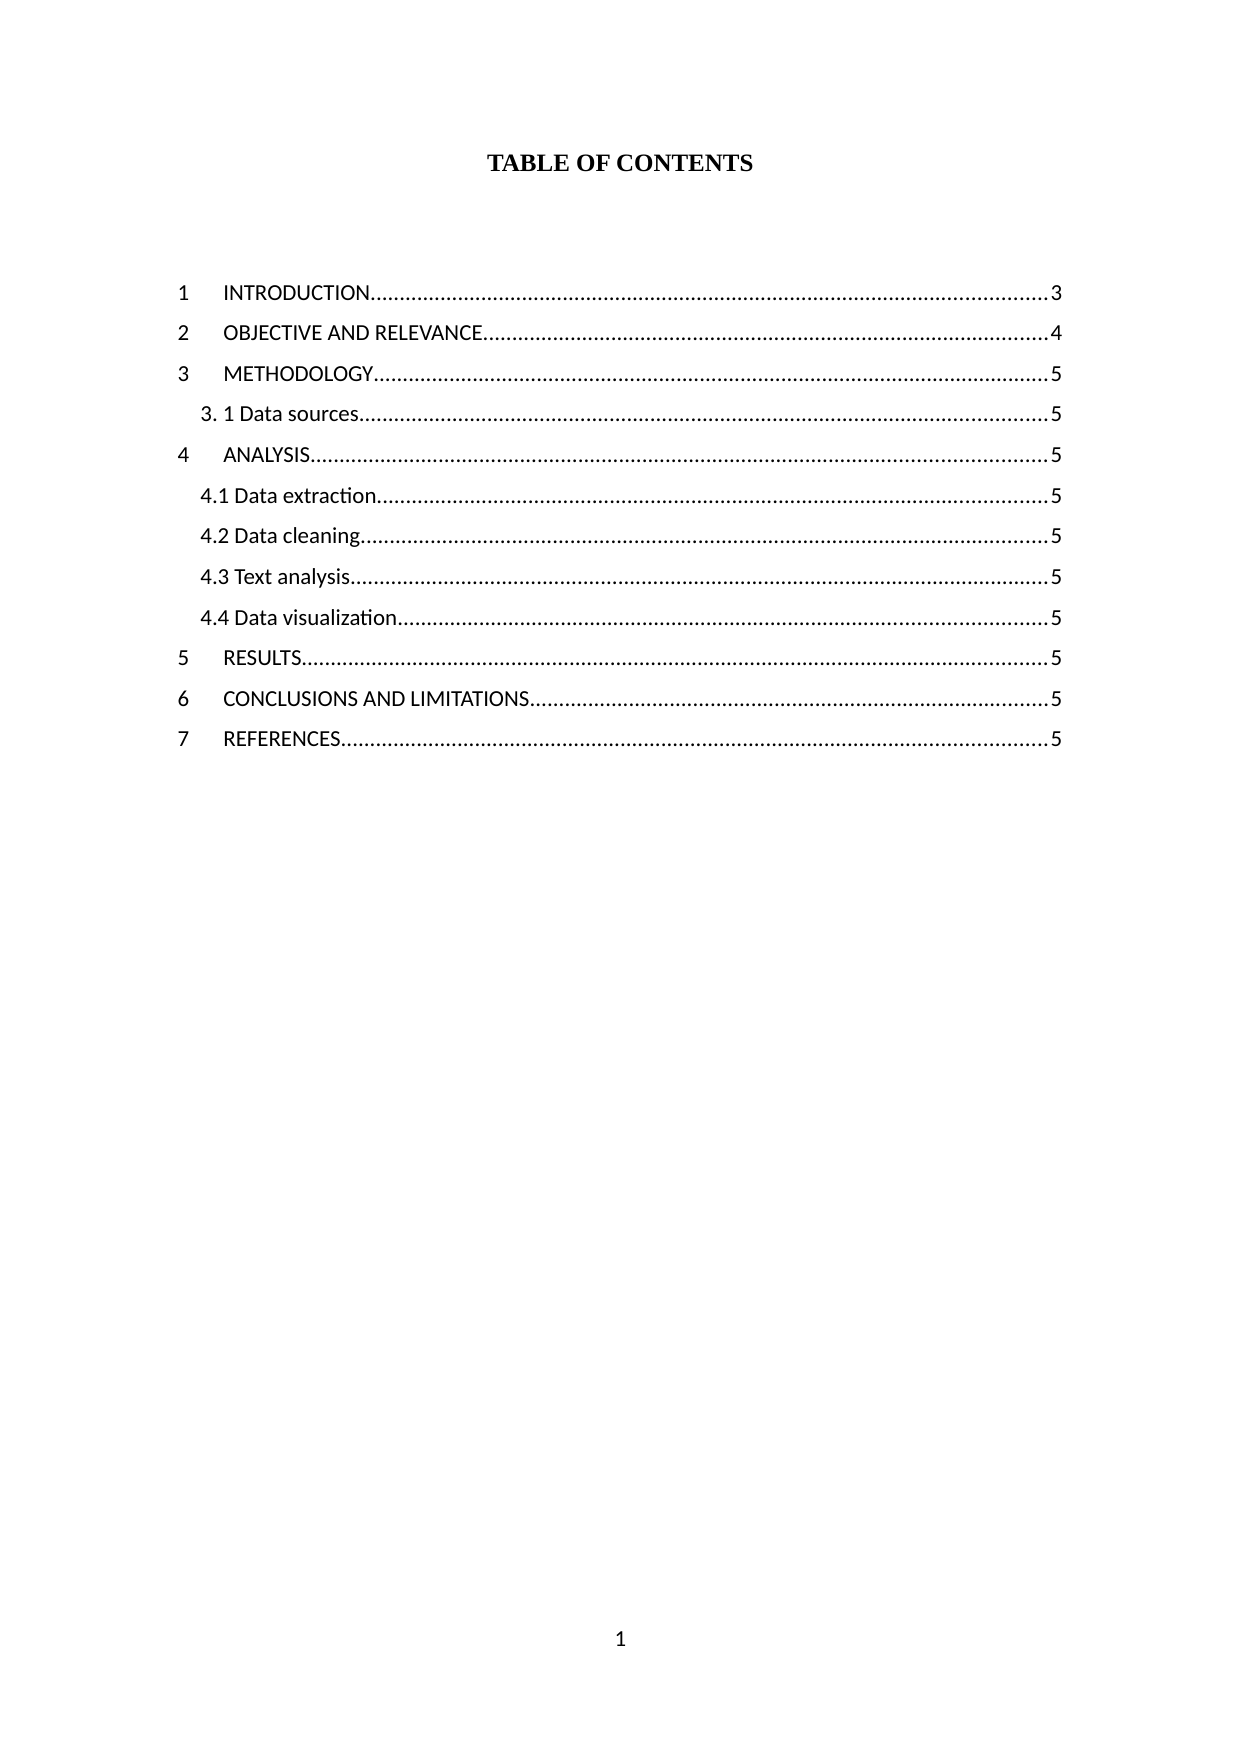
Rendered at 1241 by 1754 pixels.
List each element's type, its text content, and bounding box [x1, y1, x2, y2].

text TABLE OF CONTENTS [177, 148, 1063, 176]
